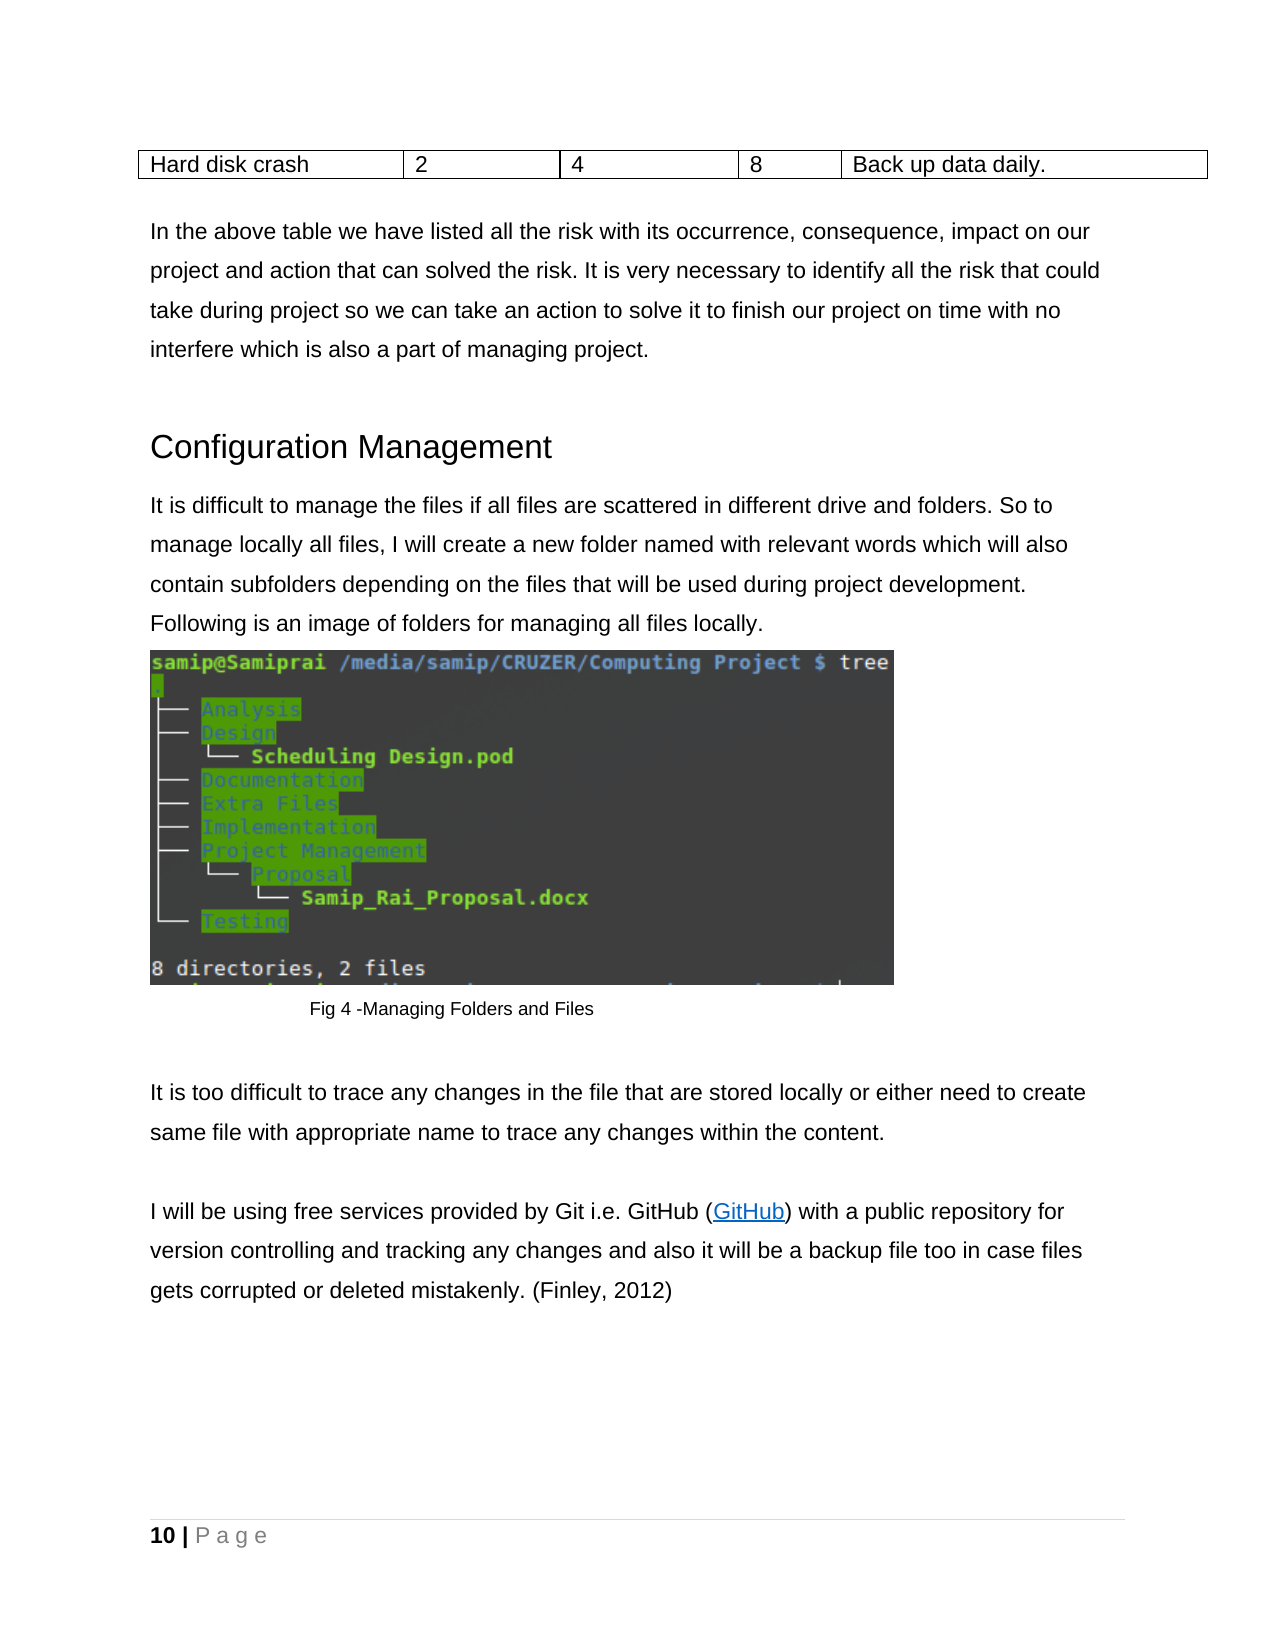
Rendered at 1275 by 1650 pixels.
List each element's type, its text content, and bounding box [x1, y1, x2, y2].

text Fig 4 -Managing Folders and Files [300, 997, 1125, 1019]
subtitle Configuration Management [150, 427, 1125, 466]
table_cell Back up data daily. [842, 151, 1207, 177]
table_cell 2 [404, 151, 559, 177]
text I will be using free services provided by Git i.e. GitHub (GitHub) with a public repository for version controlling and tracking any changes and also it will be a backup file too in case files gets corrupted or deleted mistakenly. [150, 1198, 1125, 1303]
table_cell 4 [561, 151, 738, 177]
text In the above table we have listed all the risk with its occurrence, consequence, impact on our project and action that can solved the risk. It is very necessary to identify all the risk that could take during project so we can take an action to solve it to finish our project on time with no interfere which is also a part of managing project. [150, 218, 1125, 363]
text It is too difficult to trace any changes in the file that are stored locally or either need to create same file with appropriate name to trace any changes within the content. [150, 1079, 1125, 1145]
table_cell Hard disk crash [139, 151, 403, 177]
table_cell 8 [739, 151, 841, 177]
text It is difficult to manage the files if all files are scattered in different drive and folders. So to manage locally all files, I will create a new folder named with relevant words which will also contain subfolders depending on the files that will be used during project development. Following is an image of folders for managing all files locally. [150, 492, 1125, 637]
picture [150, 650, 894, 985]
